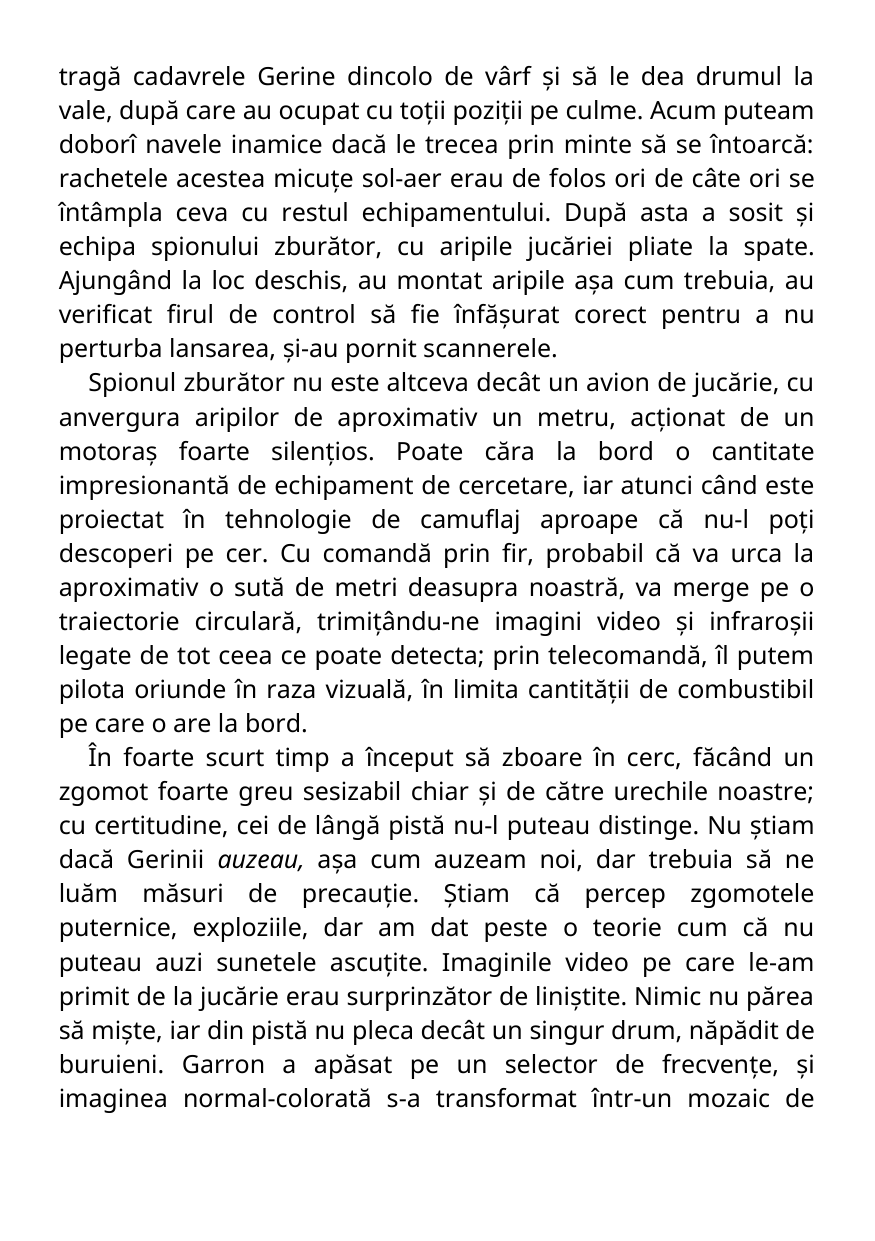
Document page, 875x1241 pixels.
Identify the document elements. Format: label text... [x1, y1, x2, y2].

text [58, 740, 816, 1114]
text Spionul zburător nu este altceva decât un avion de jucărie, cu anvergura aripilor de aproximativ un metru, acţionat de un motoraş foarte silenţios. Poate căra la bord o cantitate impresionantă de echipament de cercetare, iar atunci când este proiectat în tehnologie de camuflaj aproape că nu-l poţi descoperi pe cer. Cu comandă prin fir, probabil că va urca la aproximativ o sută de metri deasupra noastră, va merge pe o traiectorie circulară, trimiţându-ne imagini video şi infraroşii legate de tot ceea ce poate detecta; prin telecomandă, îl putem pilota oriunde în raza vizuală, în limita cantităţii de combustibil pe care o are la bord. [58, 365, 816, 740]
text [58, 58, 816, 365]
